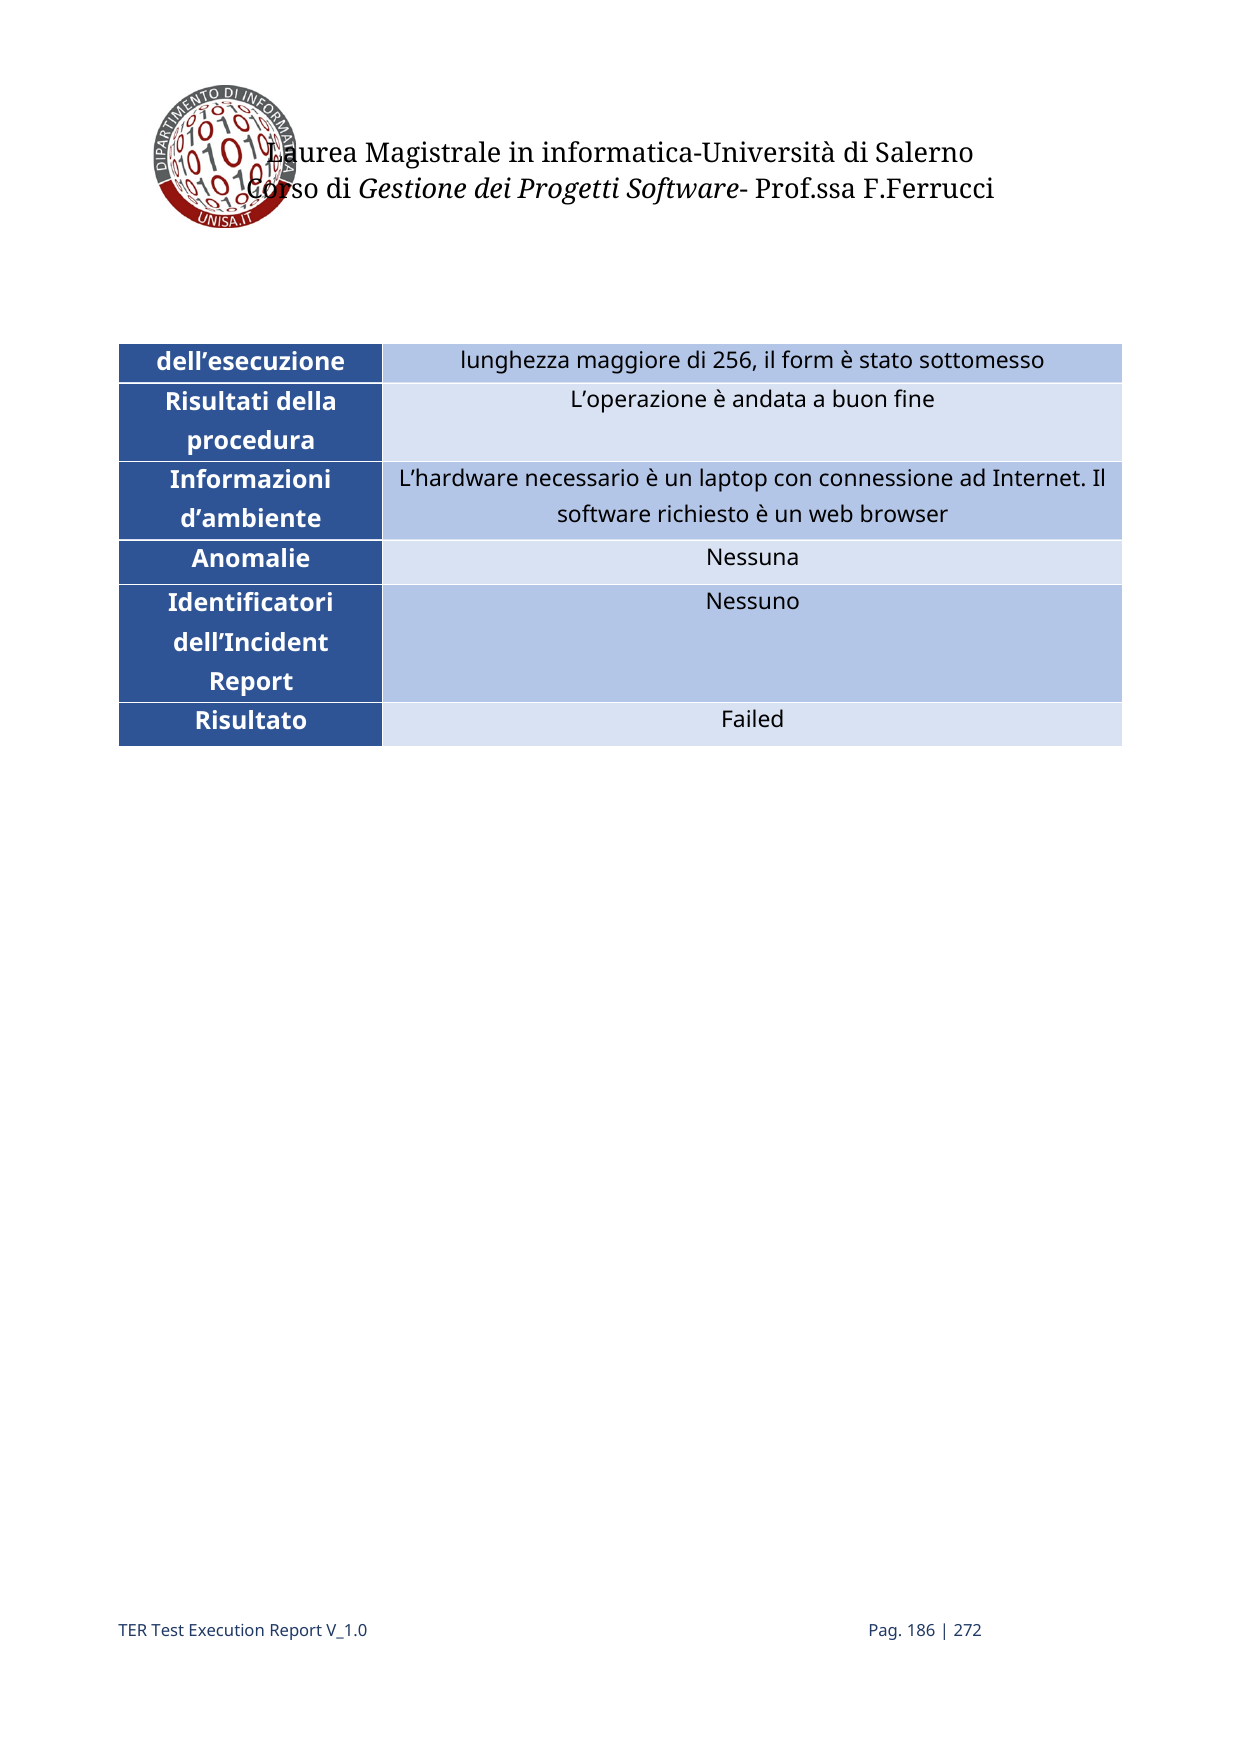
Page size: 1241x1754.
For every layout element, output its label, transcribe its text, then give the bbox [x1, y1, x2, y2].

table_cell Nessuno [383, 585, 1122, 702]
table_cell Failed [383, 703, 1122, 746]
table_cell Risultato [119, 703, 382, 746]
table_cell Nessuna [383, 541, 1122, 584]
table_cell Anomalie [119, 541, 382, 584]
table_cell L’operazione è andata a buon fine [383, 384, 1122, 461]
table_cell Identificatori dell’Incident Report [119, 585, 382, 702]
table_cell Informazioni d’ambiente [119, 462, 382, 539]
table_cell L’hardware necessario è un laptop con connessione ad Internet. Il software richiesto è un web browser [383, 462, 1122, 539]
table_cell Tutti i campi della form sono stati riempiti e “competenze” ha una lunghezza maggiore di 256, il form è stato sottomesso [383, 344, 1122, 382]
table_cell Risultati della procedura [119, 384, 382, 461]
table_cell Descrizione dell’esecuzione [119, 344, 382, 382]
picture [153, 85, 297, 228]
